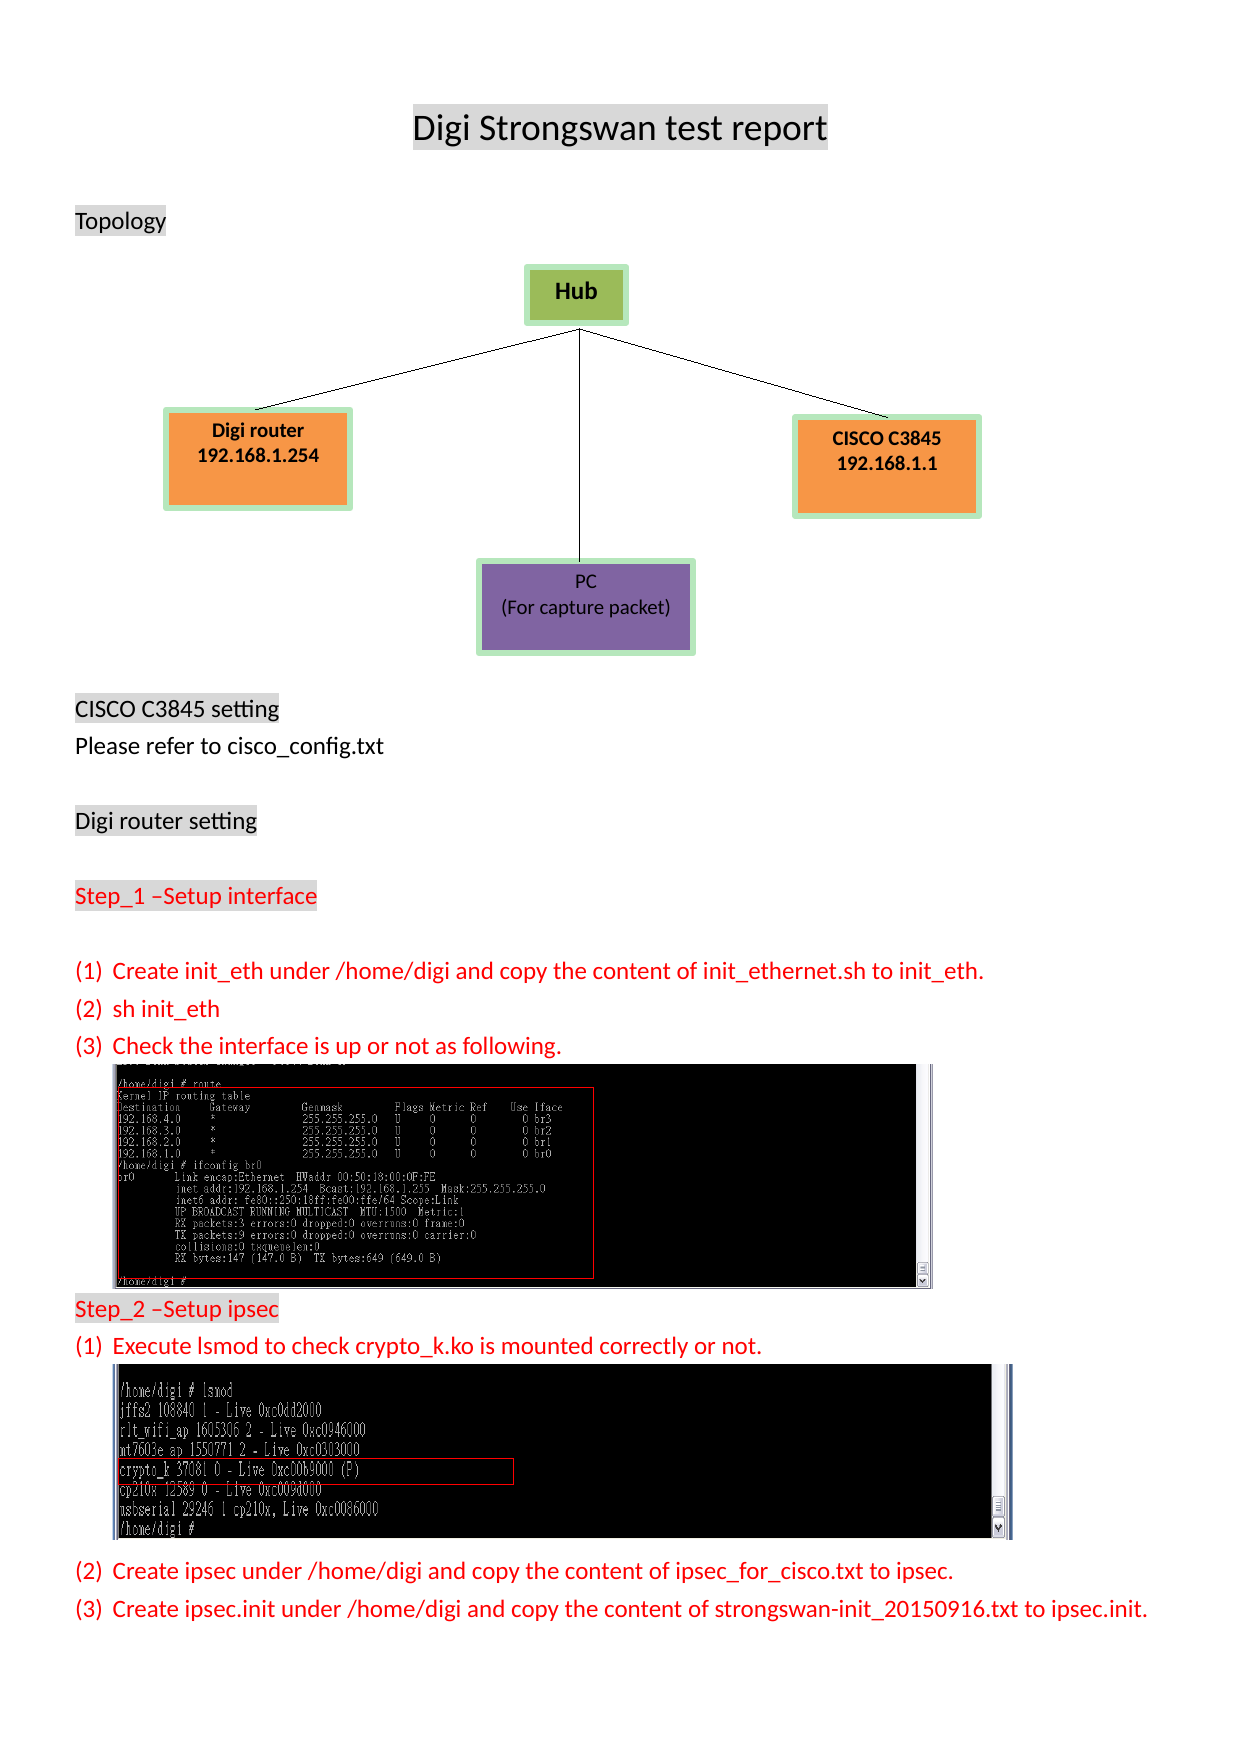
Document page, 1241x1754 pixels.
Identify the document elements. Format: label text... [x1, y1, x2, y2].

text Topology [75, 202, 1165, 239]
text CISCO C3845 setting [75, 689, 1165, 727]
text Step_2 –Setup ipsec [75, 1289, 1165, 1327]
list Create ipsec under /home/digi and copy the content of ipsec_for_cisco.txt to ipsec. [75, 1552, 1165, 1589]
text Please refer to cisco_config.txt [75, 727, 1165, 764]
list Create ipsec.init under /home/digi and copy the content of strongswan-init_20150916.txt to ipsec.init. [75, 1589, 1165, 1627]
text Digi Strongswan test report [75, 89, 1165, 164]
list Create init_eth under /home/digi and copy the content of init_ethernet.sh to init_eth. [75, 952, 1165, 989]
text Step_1 –Setup interface [75, 877, 1165, 914]
picture [112, 1064, 933, 1289]
text Digi router setting [75, 802, 1165, 839]
list Check the interface is up or not as following. [75, 1027, 1165, 1064]
list Execute lsmod to check crypto_k.ko is mounted correctly or not. [75, 1327, 1165, 1364]
picture [112, 1364, 1013, 1540]
list sh init_eth [75, 989, 1165, 1027]
